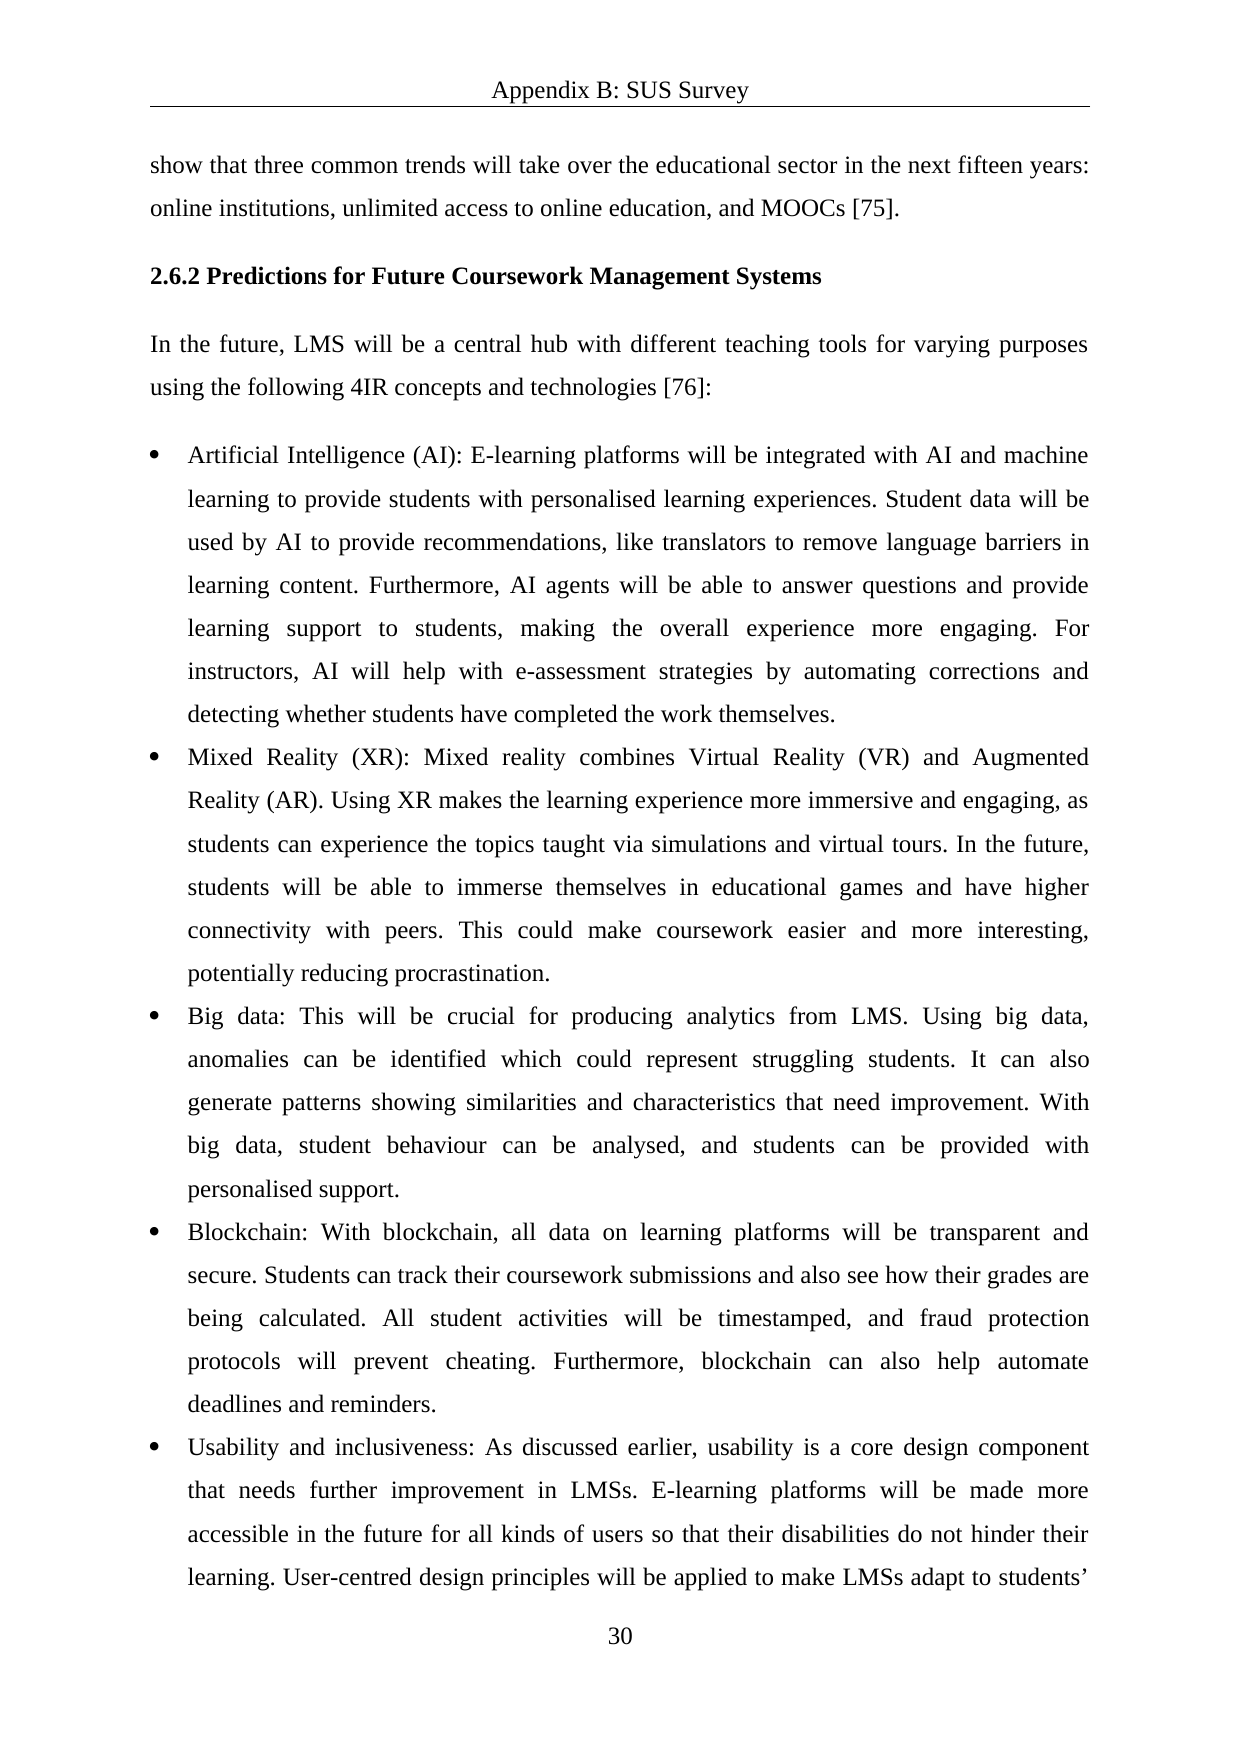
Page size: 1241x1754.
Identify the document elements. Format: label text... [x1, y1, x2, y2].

list Mixed Reality (XR): Mixed reality combines Virtual Reality (VR) and Augmented Reality (AR). Using XR makes the learning experience more immersive and engaging, as students can experience the topics taught via simulations and virtual tours. In the future, students will be able to immerse themselves in educational games and have higher connectivity with peers. This could make coursework easier and more interesting, potentially reducing procrastination. [150, 742, 1090, 987]
list Blockchain: With blockchain, all data on learning platforms will be transparent and secure. Students can track their coursework submissions and also see how their grades are being calculated. All student activities will be timestamped, and fraud protection protocols will prevent cheating. Furthermore, blockchain can also help automate deadlines and reminders. [150, 1217, 1090, 1418]
list Big data: This will be crucial for producing analytics from LMS. Using big data, anomalies can be identified which could represent struggling students. It can also generate patterns showing similarities and characteristics that need improvement. With big data, student behaviour can be analysed, and students can be provided with personalised support. [150, 1001, 1090, 1202]
subtitle Predictions for Future Coursework Management Systems [150, 261, 1090, 290]
list Artificial Intelligence (AI): E-learning platforms will be integrated with AI and machine learning to provide students with personalised learning experiences. Student data will be used by AI to provide recommendations, like translators to remove language barriers in learning content. Furthermore, AI agents will be able to answer questions and provide learning support to students, making the overall experience more engaging. For instructors, AI will help with e-assessment strategies by automating corrections and detecting whether students have completed the work themselves. [150, 441, 1090, 728]
text In the future, LMS will be a central hub with different teaching tools for varying purposes using the following 4IR concepts and technologies : [150, 329, 1090, 401]
